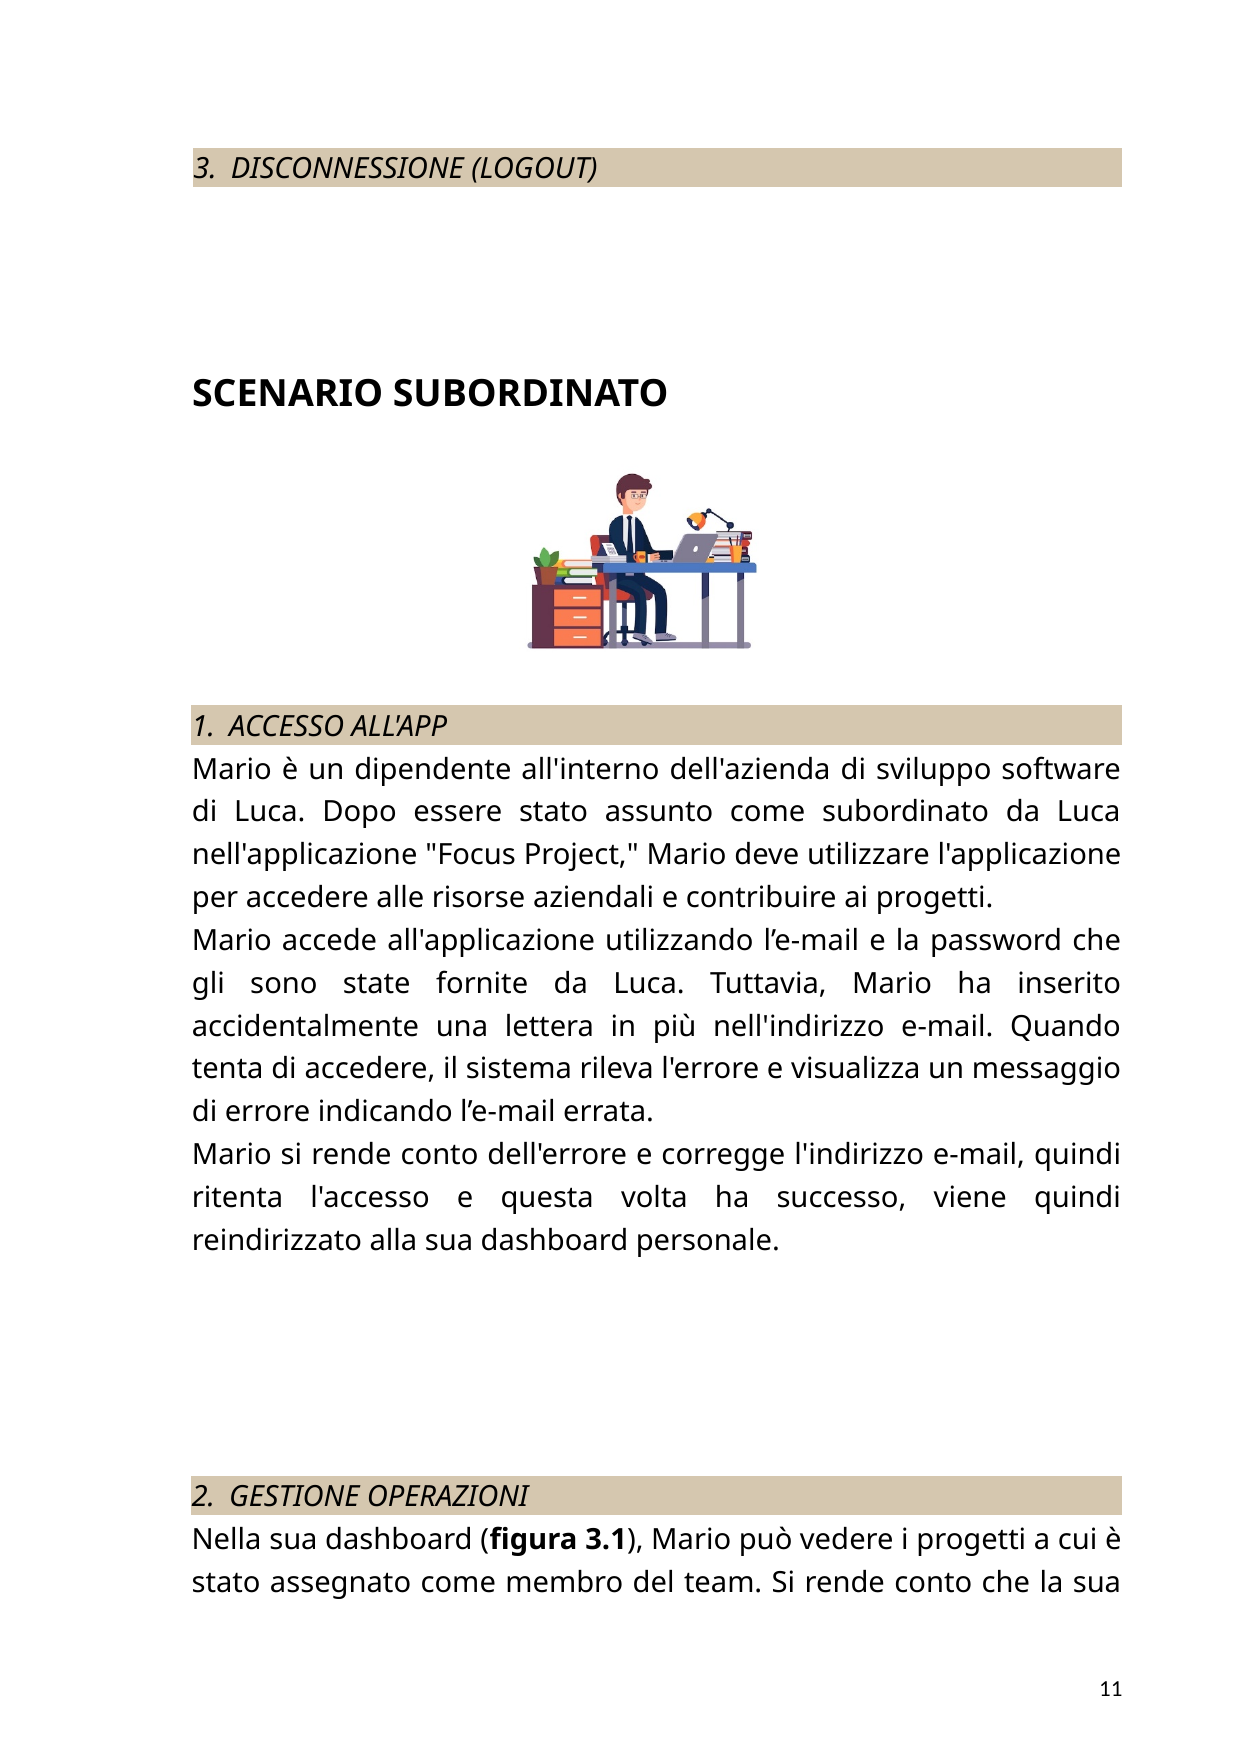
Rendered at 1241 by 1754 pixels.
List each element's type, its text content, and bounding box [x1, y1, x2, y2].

text Mario è un dipendente all'interno dell'azienda di sviluppo software di Luca. Dopo essere stato assunto come subordinato da Luca nell'applicazione "Focus Project," Mario deve utilizzare l'applicazione per accedere alle risorse aziendali e contribuire ai progetti. [192, 748, 1122, 916]
subtitle SCENARIO SUBORDINATO [118, 366, 1122, 417]
text Mario accede all'applicazione utilizzando l’e-mail e la password che gli sono state fornite da Luca. Tuttavia, Mario ha inserito accidentalmente una lettera in più nell'indirizzo e-mail. Quando tenta di accedere, il sistema rileva l'errore e visualizza un messaggio di errore indicando l’e-mail errata. [192, 919, 1122, 1130]
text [191, 1518, 1122, 1601]
list GESTIONE OPERAZIONI [191, 1476, 1122, 1515]
list ACCESSO ALL'APP [191, 705, 1122, 745]
text Mario si rende conto dell'errore e corregge l'indirizzo e-mail, quindi ritenta l'accesso e questa volta ha successo, viene quindi reindirizzato alla sua dashboard personale. [192, 1133, 1122, 1258]
picture [497, 421, 780, 703]
list DISCONNESSIONE (LOGOUT) [193, 148, 1122, 187]
